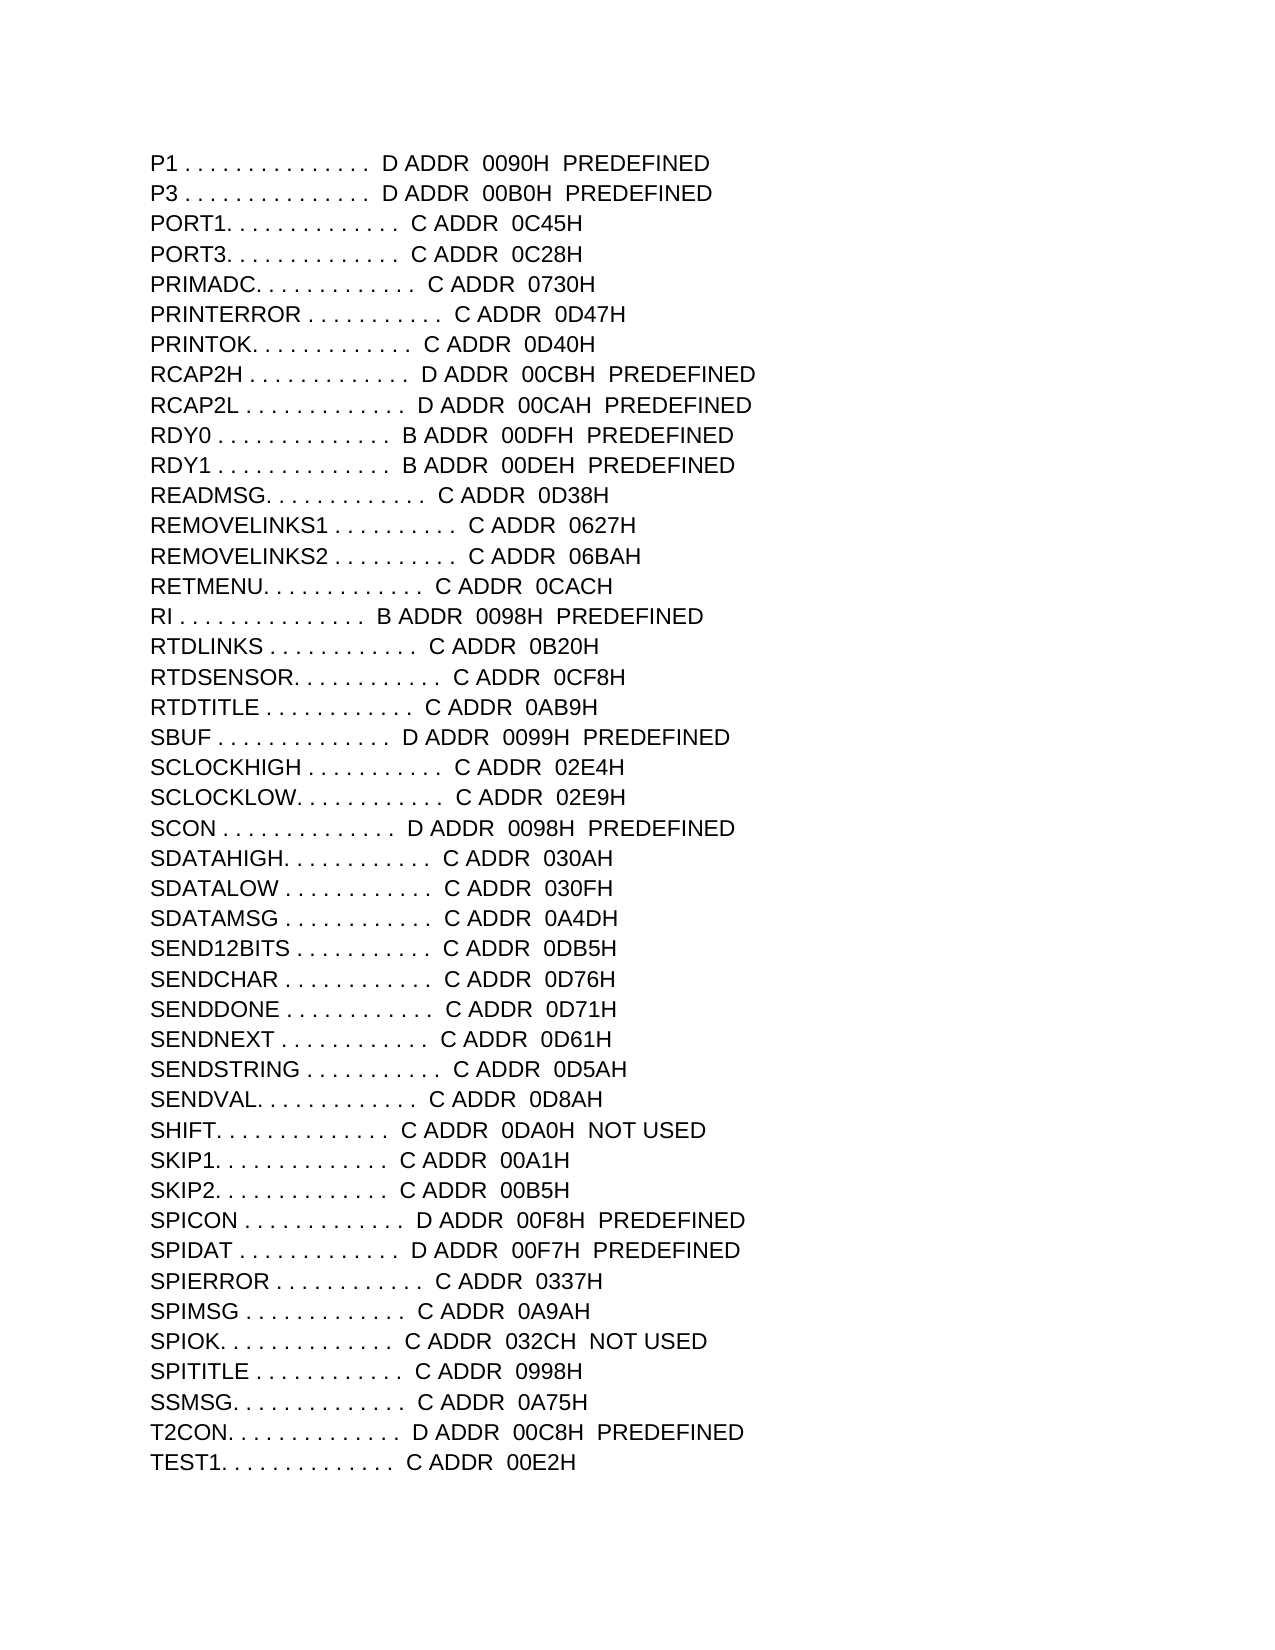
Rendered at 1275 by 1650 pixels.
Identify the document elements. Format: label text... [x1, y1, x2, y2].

text P3 . . . . . . . . . . . . . . . D ADDR 00B0H PREDEFINED [150, 180, 1125, 207]
text P1 . . . . . . . . . . . . . . . D ADDR 0090H PREDEFINED [150, 150, 1125, 176]
text SPIMSG . . . . . . . . . . . . . C ADDR 0A9AH [150, 1298, 1125, 1324]
text T2CON. . . . . . . . . . . . . . D ADDR 00C8H PREDEFINED [150, 1419, 1125, 1445]
text SKIP2. . . . . . . . . . . . . . C ADDR 00B5H [150, 1177, 1125, 1203]
text SENDDONE . . . . . . . . . . . . C ADDR 0D71H [150, 996, 1125, 1022]
text SENDNEXT . . . . . . . . . . . . C ADDR 0D61H [150, 1026, 1125, 1052]
text RETMENU. . . . . . . . . . . . . C ADDR 0CACH [150, 573, 1125, 599]
text SENDCHAR . . . . . . . . . . . . C ADDR 0D76H [150, 966, 1125, 992]
text SEND12BITS . . . . . . . . . . . C ADDR 0DB5H [150, 935, 1125, 962]
text SCLOCKLOW. . . . . . . . . . . . C ADDR 02E9H [150, 784, 1125, 811]
text RCAP2H . . . . . . . . . . . . . D ADDR 00CBH PREDEFINED [150, 361, 1125, 388]
text SDATALOW . . . . . . . . . . . . C ADDR 030FH [150, 875, 1125, 901]
text PRINTOK. . . . . . . . . . . . . C ADDR 0D40H [150, 331, 1125, 358]
text RI . . . . . . . . . . . . . . . B ADDR 0098H PREDEFINED [150, 603, 1125, 629]
text SKIP1. . . . . . . . . . . . . . C ADDR 00A1H [150, 1147, 1125, 1173]
text SDATAHIGH. . . . . . . . . . . . C ADDR 030AH [150, 845, 1125, 871]
text SPITITLE . . . . . . . . . . . . C ADDR 0998H [150, 1358, 1125, 1385]
text REMOVELINKS1 . . . . . . . . . . C ADDR 0627H [150, 512, 1125, 539]
text RTDLINKS . . . . . . . . . . . . C ADDR 0B20H [150, 633, 1125, 660]
text TEST1. . . . . . . . . . . . . . C ADDR 00E2H [150, 1449, 1125, 1475]
text READMSG. . . . . . . . . . . . . C ADDR 0D38H [150, 482, 1125, 509]
text SPICON . . . . . . . . . . . . . D ADDR 00F8H PREDEFINED [150, 1207, 1125, 1234]
text SENDSTRING . . . . . . . . . . . C ADDR 0D5AH [150, 1056, 1125, 1083]
text PRIMADC. . . . . . . . . . . . . C ADDR 0730H [150, 271, 1125, 297]
text SHIFT. . . . . . . . . . . . . . C ADDR 0DA0H NOT USED [150, 1117, 1125, 1143]
text RCAP2L . . . . . . . . . . . . . D ADDR 00CAH PREDEFINED [150, 392, 1125, 418]
text SDATAMSG . . . . . . . . . . . . C ADDR 0A4DH [150, 905, 1125, 932]
text SPIERROR . . . . . . . . . . . . C ADDR 0337H [150, 1268, 1125, 1294]
text RTDSENSOR. . . . . . . . . . . . C ADDR 0CF8H [150, 663, 1125, 690]
text RDY0 . . . . . . . . . . . . . . B ADDR 00DFH PREDEFINED [150, 422, 1125, 448]
text SCON . . . . . . . . . . . . . . D ADDR 0098H PREDEFINED [150, 814, 1125, 841]
text SPIOK. . . . . . . . . . . . . . C ADDR 032CH NOT USED [150, 1328, 1125, 1354]
text SBUF . . . . . . . . . . . . . . D ADDR 0099H PREDEFINED [150, 724, 1125, 750]
text SSMSG. . . . . . . . . . . . . . C ADDR 0A75H [150, 1388, 1125, 1415]
text RTDTITLE . . . . . . . . . . . . C ADDR 0AB9H [150, 694, 1125, 720]
text PRINTERROR . . . . . . . . . . . C ADDR 0D47H [150, 301, 1125, 327]
text REMOVELINKS2 . . . . . . . . . . C ADDR 06BAH [150, 543, 1125, 569]
text PORT3. . . . . . . . . . . . . . C ADDR 0C28H [150, 241, 1125, 267]
text PORT1. . . . . . . . . . . . . . C ADDR 0C45H [150, 210, 1125, 237]
text SENDVAL. . . . . . . . . . . . . C ADDR 0D8AH [150, 1086, 1125, 1113]
text SPIDAT . . . . . . . . . . . . . D ADDR 00F7H PREDEFINED [150, 1237, 1125, 1264]
text SCLOCKHIGH . . . . . . . . . . . C ADDR 02E4H [150, 754, 1125, 781]
text RDY1 . . . . . . . . . . . . . . B ADDR 00DEH PREDEFINED [150, 452, 1125, 478]
